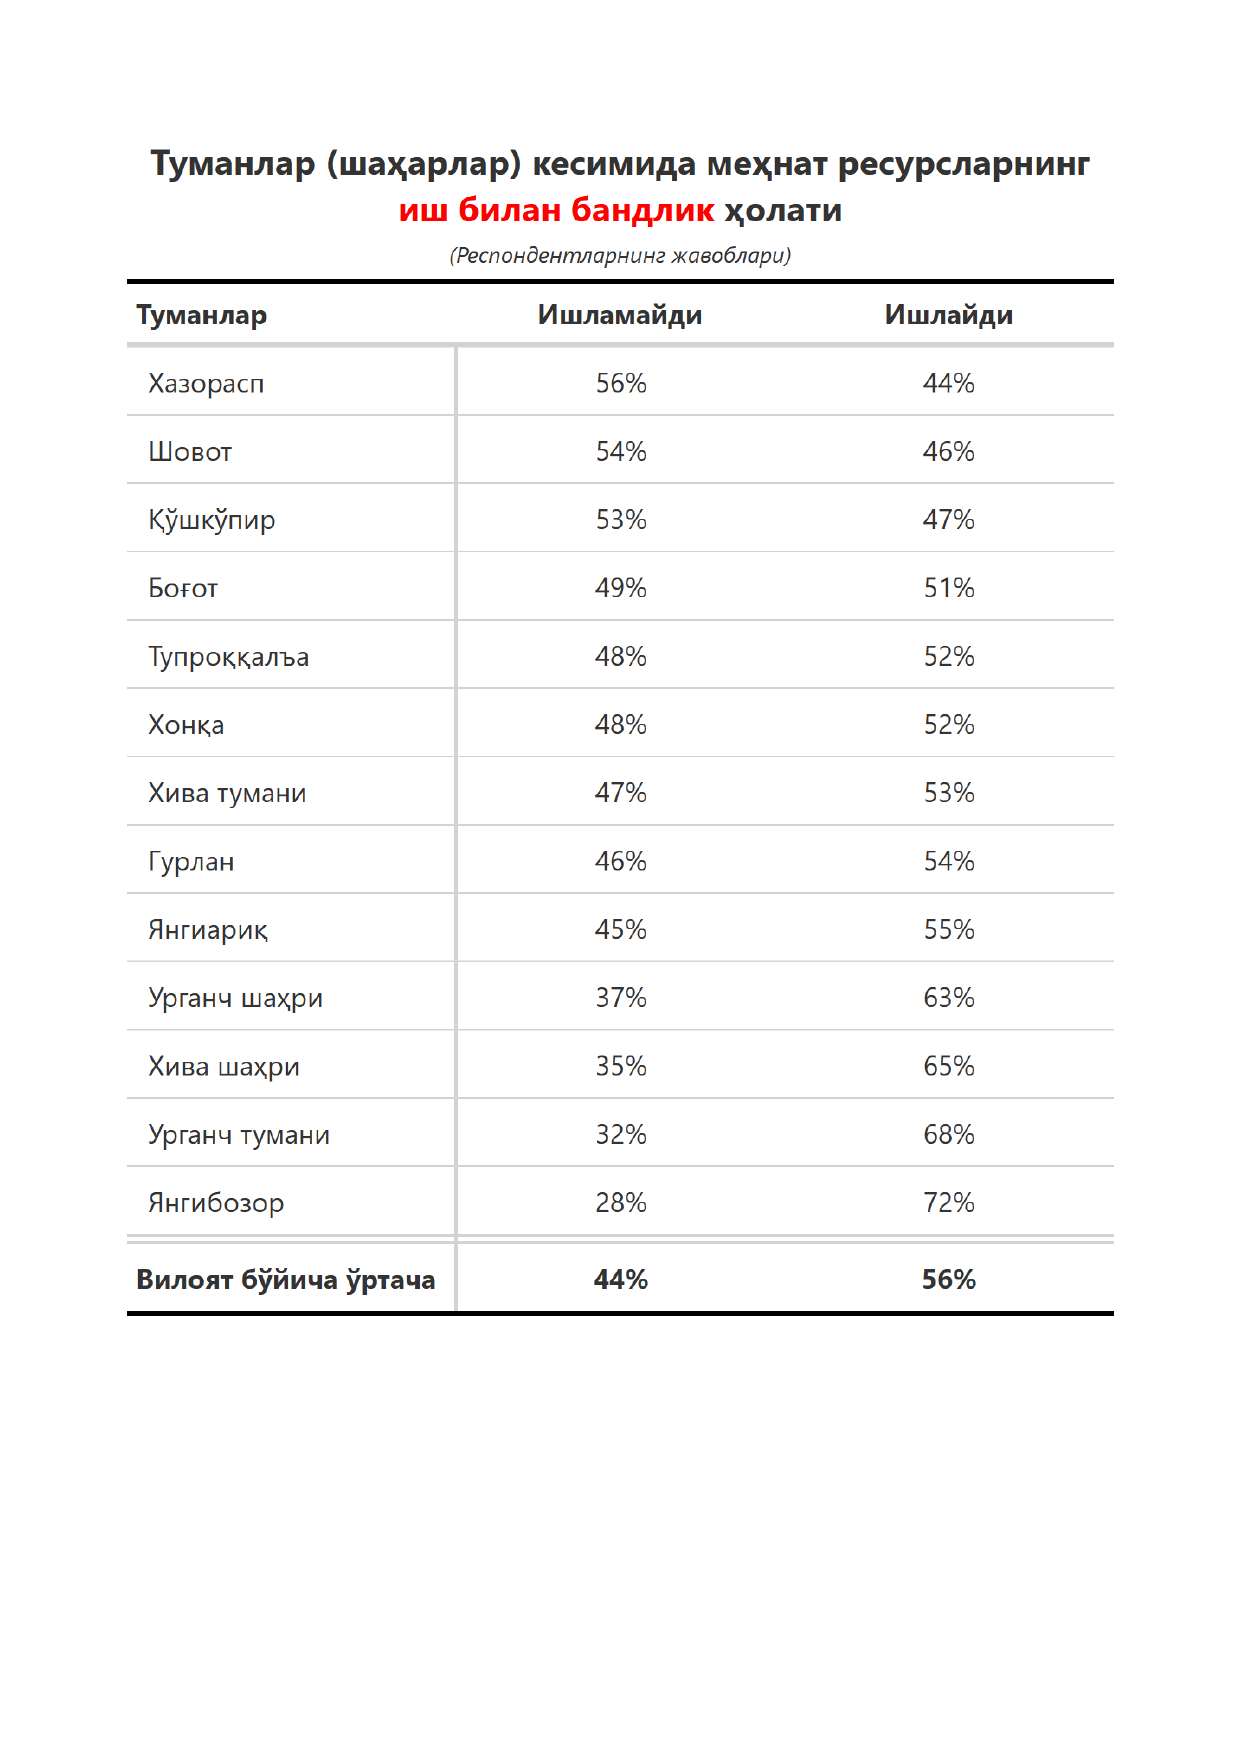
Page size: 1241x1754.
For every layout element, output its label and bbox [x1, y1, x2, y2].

picture [118, 118, 1122, 1324]
